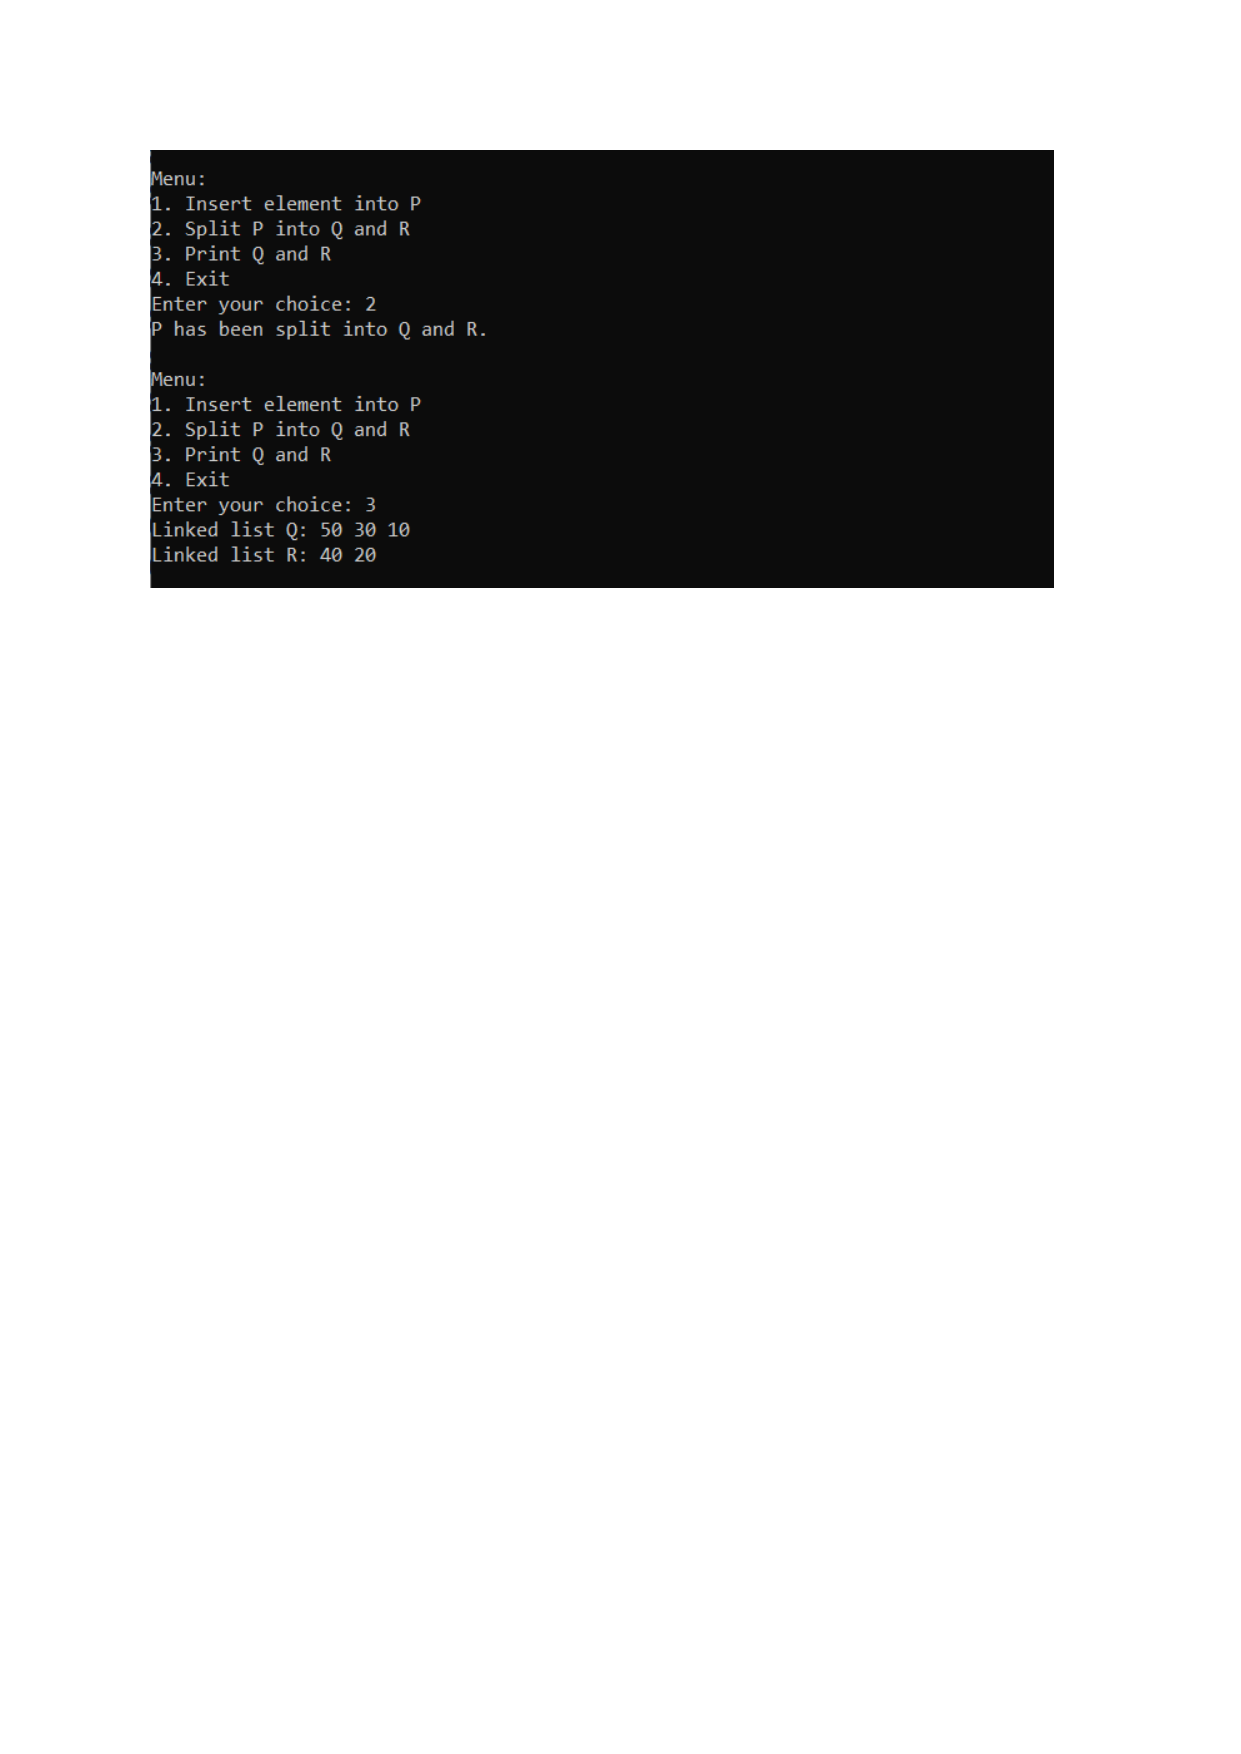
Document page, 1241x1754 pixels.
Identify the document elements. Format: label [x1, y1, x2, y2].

picture [150, 150, 1054, 588]
